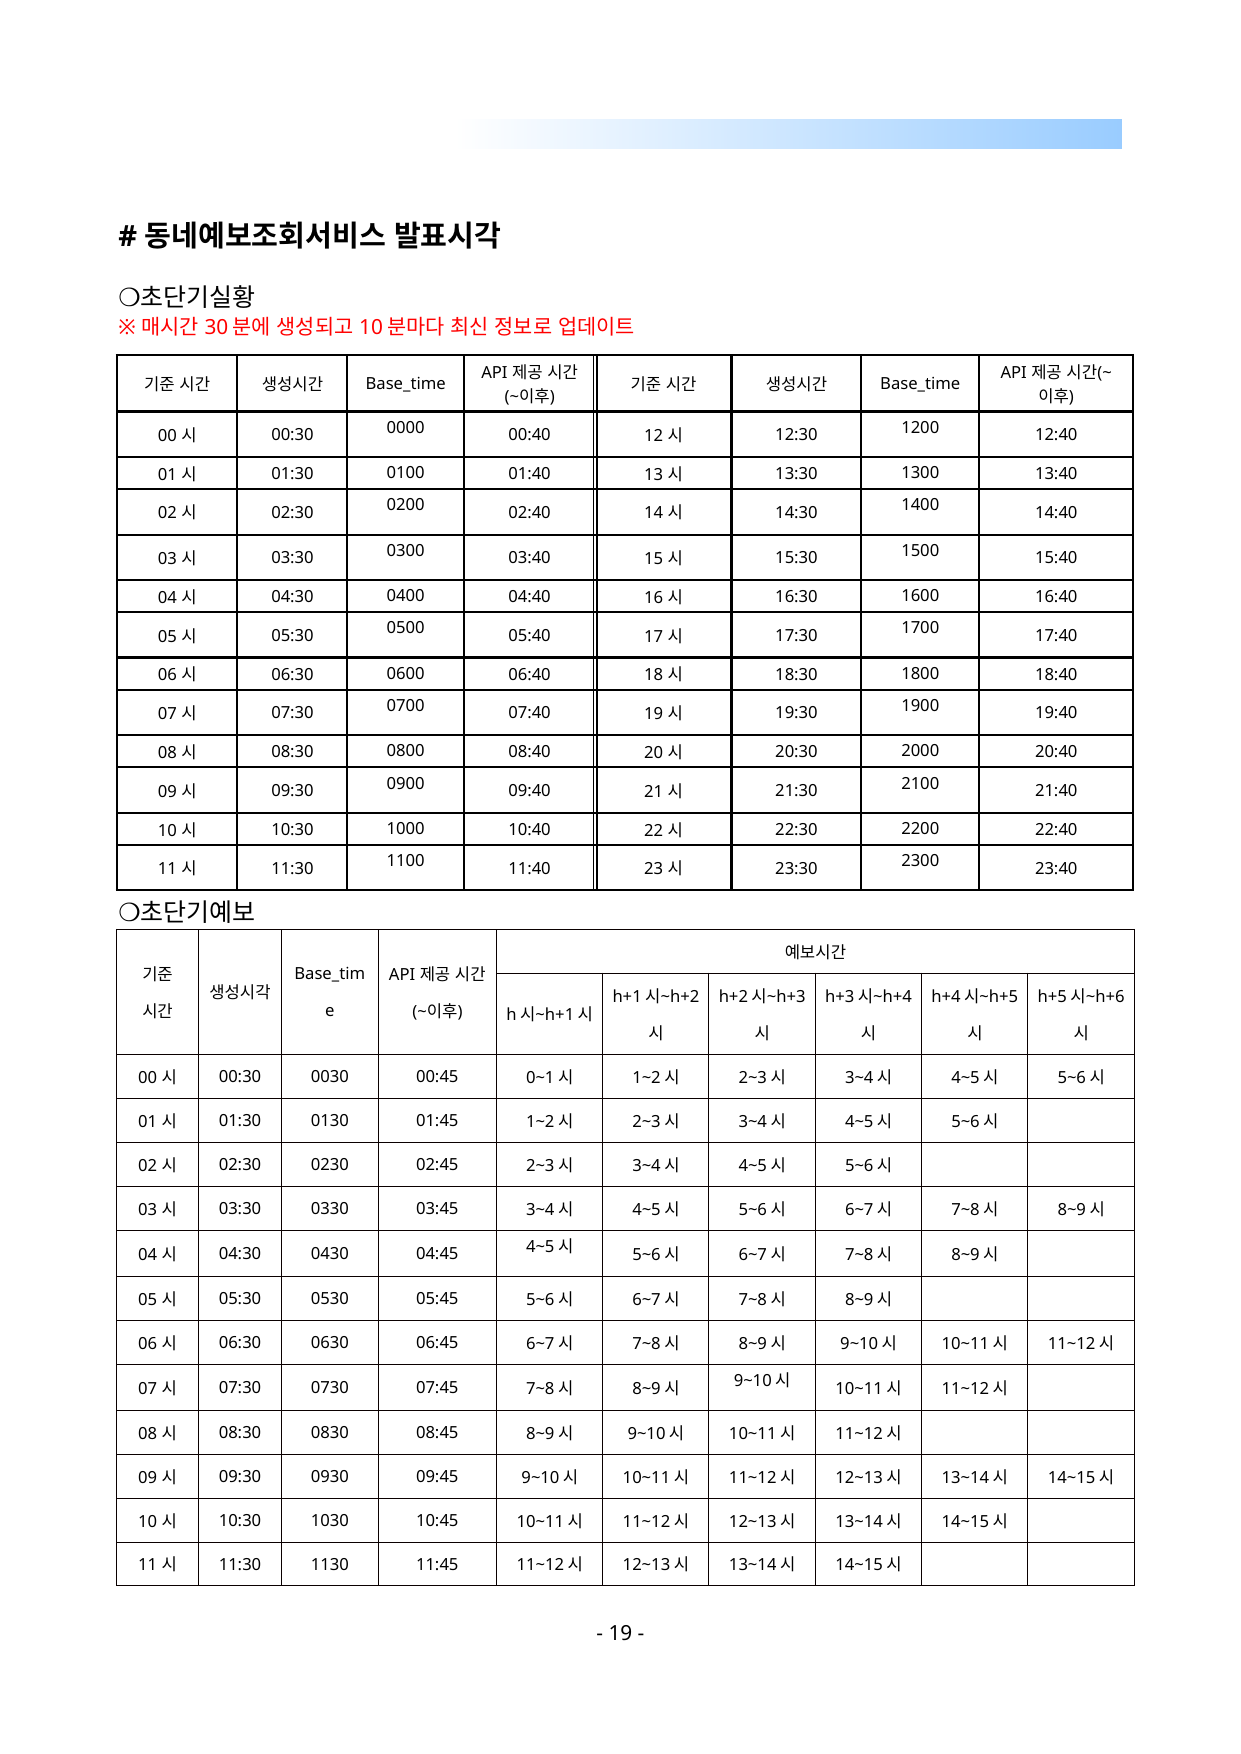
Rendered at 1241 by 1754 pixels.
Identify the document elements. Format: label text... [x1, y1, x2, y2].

table_cell 2~3시 [603, 1099, 708, 1142]
table_cell 9~10시 [603, 1411, 708, 1454]
table_cell 1100 [348, 846, 463, 889]
table_cell 1500 [862, 536, 978, 579]
table_cell 0800 [348, 736, 463, 766]
table_cell 1400 [862, 490, 978, 533]
table_cell 22:30 [733, 814, 860, 844]
table_cell 02:45 [379, 1143, 496, 1186]
table_cell h+5시~h+6시 [1028, 974, 1134, 1054]
table_cell 05 시 [117, 1277, 198, 1320]
table_cell 05:40 [465, 613, 593, 656]
table_cell 20:30 [733, 736, 860, 766]
table_cell 09:45 [379, 1455, 496, 1498]
table_cell 00 시 [117, 1055, 198, 1098]
table_cell [1028, 1277, 1134, 1320]
table_cell 04:45 [379, 1231, 496, 1276]
table_cell 11:30 [238, 846, 346, 889]
table_cell 19:30 [733, 691, 860, 734]
table_cell 17 시 [598, 613, 730, 656]
table_header 기준 시간 [117, 930, 198, 1054]
table_cell 1800 [862, 659, 978, 689]
table_cell [922, 1143, 1027, 1186]
table_cell 08:40 [465, 736, 593, 766]
table_cell 5~6시 [603, 1231, 708, 1276]
table_cell 1600 [862, 581, 978, 611]
table_cell 3~4시 [816, 1055, 921, 1098]
table_cell 2~3시 [709, 1055, 815, 1098]
table_cell 1030 [282, 1499, 378, 1541]
table_cell h시~h+1시 [497, 974, 602, 1054]
table_cell 05 시 [118, 613, 236, 656]
table_cell 04:40 [465, 581, 593, 611]
table_cell 02:40 [465, 490, 593, 533]
table_cell 02 시 [118, 490, 236, 533]
table_cell 5~6시 [816, 1143, 921, 1186]
table_cell 16 시 [598, 581, 730, 611]
table_cell 08 시 [118, 736, 236, 766]
table_cell 07:30 [238, 691, 346, 734]
table_cell 02 시 [117, 1143, 198, 1186]
table_cell 19 시 [598, 691, 730, 734]
table_cell 15 시 [598, 536, 730, 579]
table_cell 06:30 [238, 659, 346, 689]
table_cell 14:40 [980, 490, 1132, 533]
table_header 기준 시간 [118, 356, 236, 410]
table_cell [922, 1277, 1027, 1320]
table_cell 19:40 [980, 691, 1132, 734]
table_cell 1300 [862, 458, 978, 488]
table_header Base_time [862, 356, 978, 410]
table_cell 0430 [282, 1231, 378, 1276]
table_cell 16:30 [733, 581, 860, 611]
table_cell 0400 [348, 581, 463, 611]
table_cell 15:30 [733, 536, 860, 579]
table_cell 0~1시 [497, 1055, 602, 1098]
table_cell 02:30 [199, 1143, 281, 1186]
table_cell 3~4시 [603, 1143, 708, 1186]
table_cell 11~12시 [603, 1499, 708, 1541]
table_header 생성시각 [199, 930, 281, 1054]
table_cell 8~9시 [497, 1411, 602, 1454]
table_cell 0630 [282, 1321, 378, 1363]
table_header 생성시간 [238, 356, 346, 410]
table_cell 15:40 [980, 536, 1132, 579]
table_cell 4~5시 [709, 1143, 815, 1186]
table_cell [922, 1543, 1027, 1585]
table_cell h+3시~h+4시 [816, 974, 921, 1054]
table_cell 23:40 [980, 846, 1132, 889]
table_cell 0100 [348, 458, 463, 488]
table_cell 1700 [862, 613, 978, 656]
table_cell 5~6시 [922, 1099, 1027, 1142]
table_cell 22 시 [598, 814, 730, 844]
table_cell 10:40 [465, 814, 593, 844]
table_cell 14~15시 [922, 1499, 1027, 1541]
table_cell 6~7시 [816, 1187, 921, 1229]
table_cell 0530 [282, 1277, 378, 1320]
table_header API 제공 시간 (~이후) [379, 930, 496, 1054]
table_header API 제공 시간(~이후) [465, 356, 593, 410]
table_cell 10 시 [118, 814, 236, 844]
table_cell 5~6시 [709, 1187, 815, 1229]
table_cell 01:30 [238, 458, 346, 488]
table_cell 11:40 [465, 846, 593, 889]
table_cell 13 시 [598, 458, 730, 488]
table_header 생성시간 [733, 356, 860, 410]
table_cell 00:30 [238, 413, 346, 456]
table_cell [1028, 1543, 1134, 1585]
table_cell 01:40 [465, 458, 593, 488]
table_cell 13~14시 [709, 1543, 815, 1585]
table_cell 9~10시 [816, 1321, 921, 1363]
table_cell 0900 [348, 768, 463, 812]
table_cell 18:30 [733, 659, 860, 689]
table_cell h+4시~h+5시 [922, 974, 1027, 1054]
table_cell 00 시 [118, 413, 236, 456]
table_cell 03 시 [118, 536, 236, 579]
table_cell 4~5시 [922, 1055, 1027, 1098]
table_cell 06 시 [118, 659, 236, 689]
table_cell 07:40 [465, 691, 593, 734]
table_cell 12~13시 [709, 1499, 815, 1541]
text ❍초단기예보 [118, 891, 1122, 929]
table_cell 03:30 [238, 536, 346, 579]
table_cell 9~10시 [709, 1365, 815, 1410]
table_cell 18:40 [980, 659, 1132, 689]
table_cell 04:30 [238, 581, 346, 611]
table_cell 21:30 [733, 768, 860, 812]
table_cell 07 시 [118, 691, 236, 734]
table_cell 0600 [348, 659, 463, 689]
table_cell 03 시 [117, 1187, 198, 1229]
table_cell 0830 [282, 1411, 378, 1454]
table_cell 2300 [862, 846, 978, 889]
table_cell 23:30 [733, 846, 860, 889]
table_cell 14~15시 [816, 1543, 921, 1585]
text # 동네예보조회서비스 발표시각 [118, 213, 1122, 255]
table_cell 8~9시 [709, 1321, 815, 1363]
table_cell 05:45 [379, 1277, 496, 1320]
table_cell 12 시 [598, 413, 730, 456]
table_cell 6~7시 [603, 1277, 708, 1320]
table_cell 09:40 [465, 768, 593, 812]
table_cell 11~12시 [709, 1455, 815, 1498]
table_cell 08 시 [117, 1411, 198, 1454]
table_cell 14~15시 [1028, 1455, 1134, 1498]
table_cell 1200 [862, 413, 978, 456]
table_cell 13~14시 [816, 1499, 921, 1541]
table_cell 03:30 [199, 1187, 281, 1229]
table_cell 5~6시 [1028, 1055, 1134, 1098]
table_cell 17:30 [733, 613, 860, 656]
table_cell 13:40 [980, 458, 1132, 488]
table_cell 01 시 [118, 458, 236, 488]
table_cell 09 시 [118, 768, 236, 812]
table_cell 3~4시 [709, 1099, 815, 1142]
table_cell 11~12시 [497, 1543, 602, 1585]
table_header 예보시간 [497, 930, 1134, 973]
table_cell 11~12시 [816, 1411, 921, 1454]
table_cell 10~11시 [816, 1365, 921, 1410]
table_cell 01:30 [199, 1099, 281, 1142]
table_cell 13~14시 [922, 1455, 1027, 1498]
table_cell 0030 [282, 1055, 378, 1098]
table_cell 04 시 [118, 581, 236, 611]
table_cell 04:30 [199, 1231, 281, 1276]
table_cell 0300 [348, 536, 463, 579]
table_cell 20:40 [980, 736, 1132, 766]
table_cell 2~3시 [497, 1143, 602, 1186]
table_cell 07:45 [379, 1365, 496, 1410]
table_cell 1130 [282, 1543, 378, 1585]
table_cell 12~13시 [816, 1455, 921, 1498]
table_cell 1~2시 [497, 1099, 602, 1142]
table_cell 05:30 [238, 613, 346, 656]
table_cell 8~9시 [816, 1277, 921, 1320]
table_cell 01 시 [117, 1099, 198, 1142]
table_cell 21:40 [980, 768, 1132, 812]
table_header Base_time [282, 930, 378, 1054]
table_header 기준 시간 [598, 356, 730, 410]
table_cell 12:30 [733, 413, 860, 456]
table_cell 08:30 [238, 736, 346, 766]
table_cell 1900 [862, 691, 978, 734]
table_header API 제공 시간(~이후) [980, 356, 1132, 410]
table_cell [1028, 1499, 1134, 1541]
table_cell 5~6시 [497, 1277, 602, 1320]
table_cell 09:30 [199, 1455, 281, 1498]
table_cell 10~11시 [709, 1411, 815, 1454]
table_cell h+2시~h+3시 [709, 974, 815, 1054]
table_cell 10:30 [199, 1499, 281, 1541]
table_cell 06:30 [199, 1321, 281, 1363]
table_cell 23 시 [598, 846, 730, 889]
table_cell 0330 [282, 1187, 378, 1229]
table_cell 0200 [348, 490, 463, 533]
table_cell 1000 [348, 814, 463, 844]
table_cell 09:30 [238, 768, 346, 812]
table_cell 11~12시 [922, 1365, 1027, 1410]
table_cell 4~5시 [603, 1187, 708, 1229]
table_cell 1~2시 [603, 1055, 708, 1098]
table_cell 12~13시 [603, 1543, 708, 1585]
table_cell 00:45 [379, 1055, 496, 1098]
table_cell 9~10시 [497, 1455, 602, 1498]
table_cell 08:45 [379, 1411, 496, 1454]
table_cell [1028, 1411, 1134, 1454]
table_cell 13:30 [733, 458, 860, 488]
table_cell 4~5시 [497, 1231, 602, 1276]
table_cell 22:40 [980, 814, 1132, 844]
table_cell 2100 [862, 768, 978, 812]
table_cell 07:30 [199, 1365, 281, 1410]
table_cell 16:40 [980, 581, 1132, 611]
table_cell 7~8시 [497, 1365, 602, 1410]
table_cell 11:45 [379, 1543, 496, 1585]
table_cell 11 시 [117, 1543, 198, 1585]
table_cell 8~9시 [603, 1365, 708, 1410]
table_cell 11:30 [199, 1543, 281, 1585]
table_cell 0700 [348, 691, 463, 734]
table_cell 8~9시 [922, 1231, 1027, 1276]
table_cell 07 시 [117, 1365, 198, 1410]
table_cell 2000 [862, 736, 978, 766]
table_cell 20 시 [598, 736, 730, 766]
table_cell 21 시 [598, 768, 730, 812]
table_cell 4~5시 [816, 1099, 921, 1142]
table_cell 08:30 [199, 1411, 281, 1454]
table_cell 0500 [348, 613, 463, 656]
table_cell [1028, 1365, 1134, 1410]
table_cell 00:30 [199, 1055, 281, 1098]
table_cell 17:40 [980, 613, 1132, 656]
table_cell 12:40 [980, 413, 1132, 456]
table_cell [1028, 1099, 1134, 1142]
table_cell 0230 [282, 1143, 378, 1186]
table_cell 11 시 [118, 846, 236, 889]
table_cell 14:30 [733, 490, 860, 533]
table_cell 7~8시 [603, 1321, 708, 1363]
table_cell 10~11시 [497, 1499, 602, 1541]
table_cell 0130 [282, 1099, 378, 1142]
table_cell 00:40 [465, 413, 593, 456]
table_cell 10~11시 [603, 1455, 708, 1498]
table_cell 0930 [282, 1455, 378, 1498]
table_header Base_time [348, 356, 463, 410]
table_cell [1028, 1143, 1134, 1186]
table_cell 7~8시 [709, 1277, 815, 1320]
table_cell 10:30 [238, 814, 346, 844]
table_cell 04 시 [117, 1231, 198, 1276]
table_cell 7~8시 [816, 1231, 921, 1276]
table_cell 18 시 [598, 659, 730, 689]
table_cell 10 시 [117, 1499, 198, 1541]
table_cell 06:40 [465, 659, 593, 689]
table_cell 03:40 [465, 536, 593, 579]
table_cell 06:45 [379, 1321, 496, 1363]
table_cell [1028, 1231, 1134, 1276]
table_cell 0730 [282, 1365, 378, 1410]
text ❍초단기실황 [118, 281, 1122, 313]
table_cell 10:45 [379, 1499, 496, 1541]
table_cell 06 시 [117, 1321, 198, 1363]
table_cell 6~7시 [709, 1231, 815, 1276]
text ※ 매시간 30분에 생성되고 10분마다 최신 정보로 업데이트 [118, 313, 1122, 340]
table_cell h+1시~h+2시 [603, 974, 708, 1054]
table_cell 03:45 [379, 1187, 496, 1229]
table_cell 2200 [862, 814, 978, 844]
table_cell 14 시 [598, 490, 730, 533]
table_cell [922, 1411, 1027, 1454]
table_cell 02:30 [238, 490, 346, 533]
table_cell 0000 [348, 413, 463, 456]
table_cell 01:45 [379, 1099, 496, 1142]
table_cell 09 시 [117, 1455, 198, 1498]
table_cell 05:30 [199, 1277, 281, 1320]
